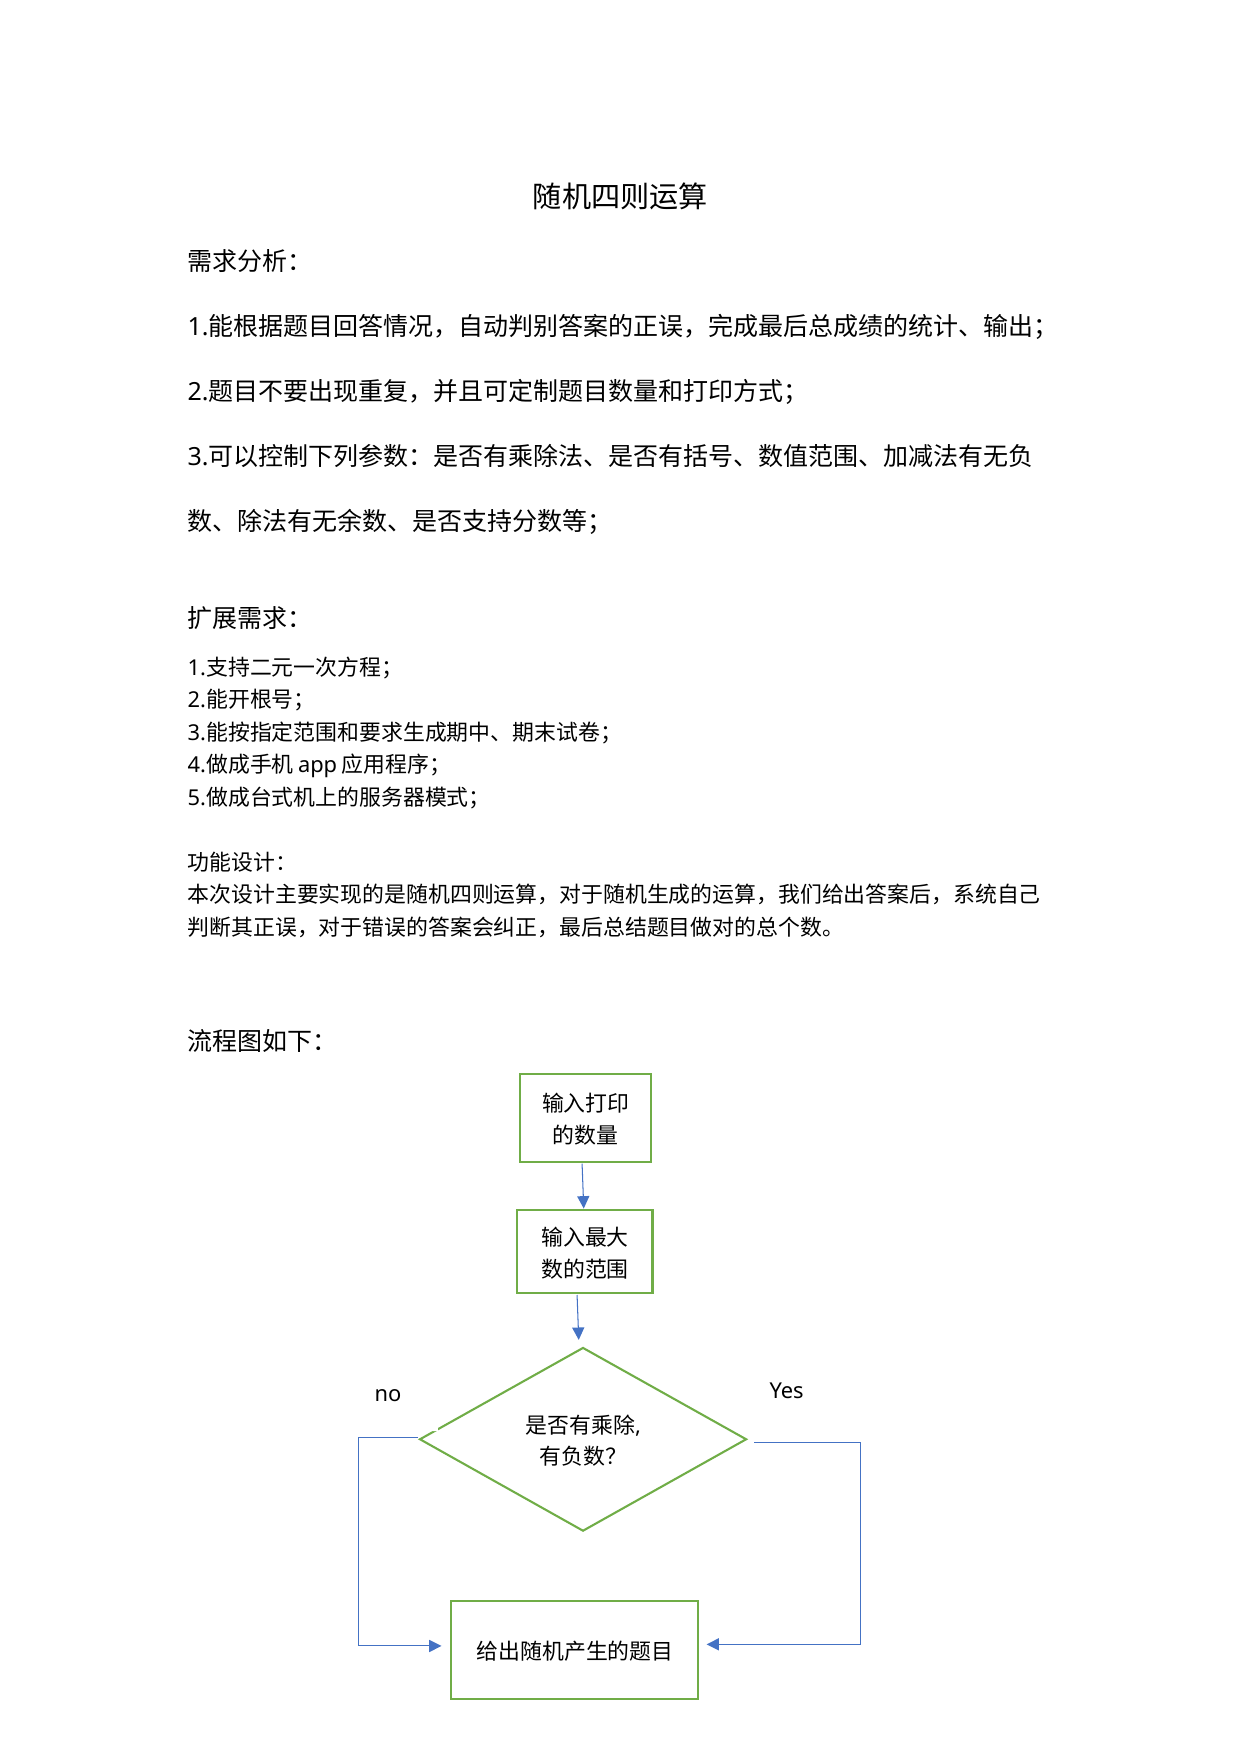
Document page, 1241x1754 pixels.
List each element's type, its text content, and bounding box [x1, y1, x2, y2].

text 5.做成台式机上的服务器模式； [187, 779, 1053, 812]
text 1.支持二元一次方程； [187, 649, 1053, 682]
text 1.能根据题目回答情况，自动判别答案的正误，完成最后总成绩的统计、输出； [187, 292, 1053, 357]
text 流程图如下： [187, 1007, 1053, 1072]
text 本次设计主要实现的是随机四则运算，对于随机生成的运算，我们给出答案后，系统自己判断其正误，对于错误的答案会纠正，最后总结题目做对的总个数。 [187, 877, 1053, 942]
text 需求分析： [187, 227, 1053, 292]
text 2.能开根号； [187, 682, 1053, 714]
text 随机四则运算 [187, 162, 1053, 227]
text 2.题目不要出现重复，并且可定制题目数量和打印方式； [187, 357, 1053, 422]
text 4.做成手机app应用程序； [187, 747, 1053, 779]
text 扩展需求： [187, 584, 1053, 649]
text 3.可以控制下列参数：是否有乘除法、是否有括号、数值范围、加减法有无负数、除法有无余数、是否支持分数等； [187, 422, 1053, 552]
text 功能设计： [187, 844, 1053, 877]
text 3.能按指定范围和要求生成期中、期末试卷； [187, 714, 1053, 747]
